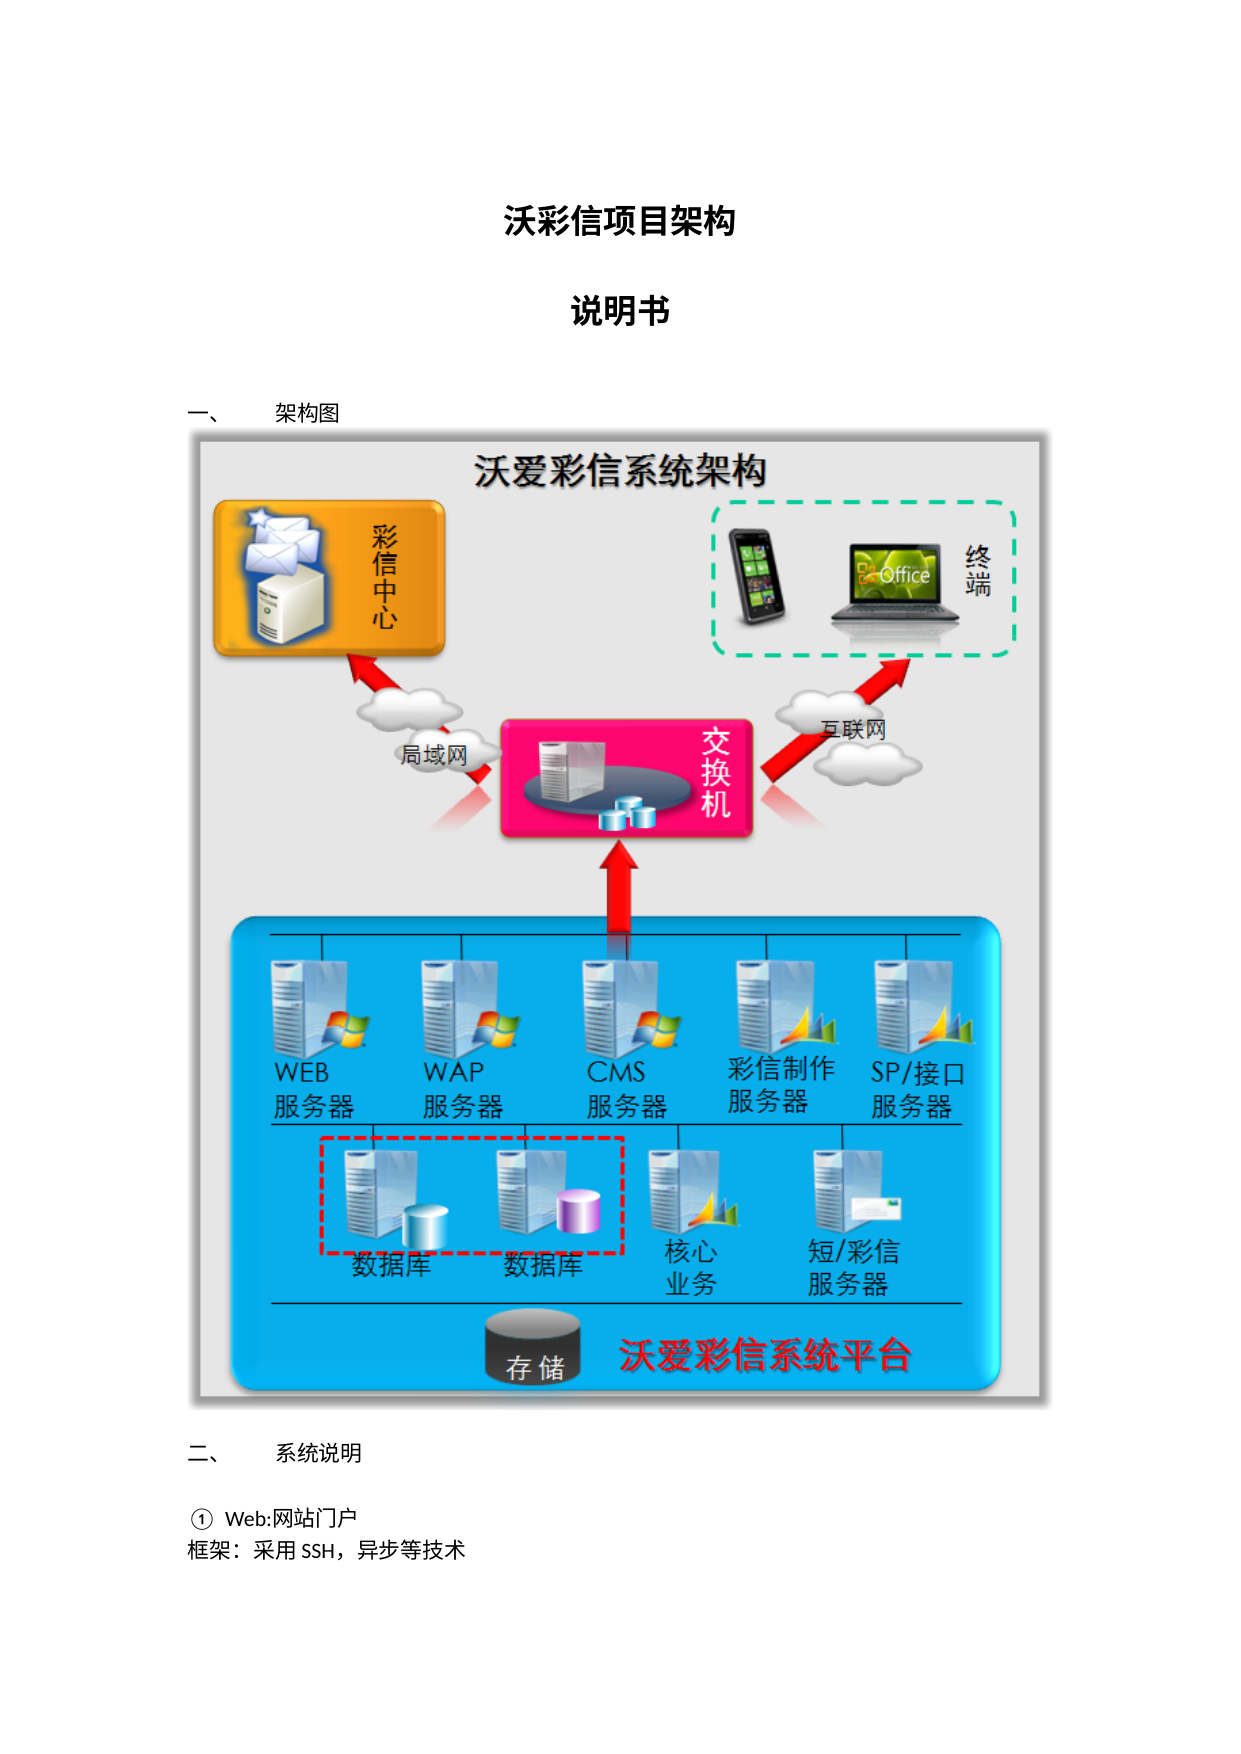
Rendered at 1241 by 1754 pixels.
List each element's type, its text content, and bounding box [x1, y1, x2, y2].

list 架构图 [187, 395, 1053, 427]
title 沃彩信项目架构 [187, 187, 1053, 252]
list 系统说明 [187, 1435, 1053, 1468]
subtitle 说明书 [187, 277, 1053, 342]
picture [187, 427, 1053, 1410]
text 框架：采用SSH，异步等技术 [187, 1533, 1053, 1565]
list Web:网站门户 [187, 1500, 1053, 1533]
